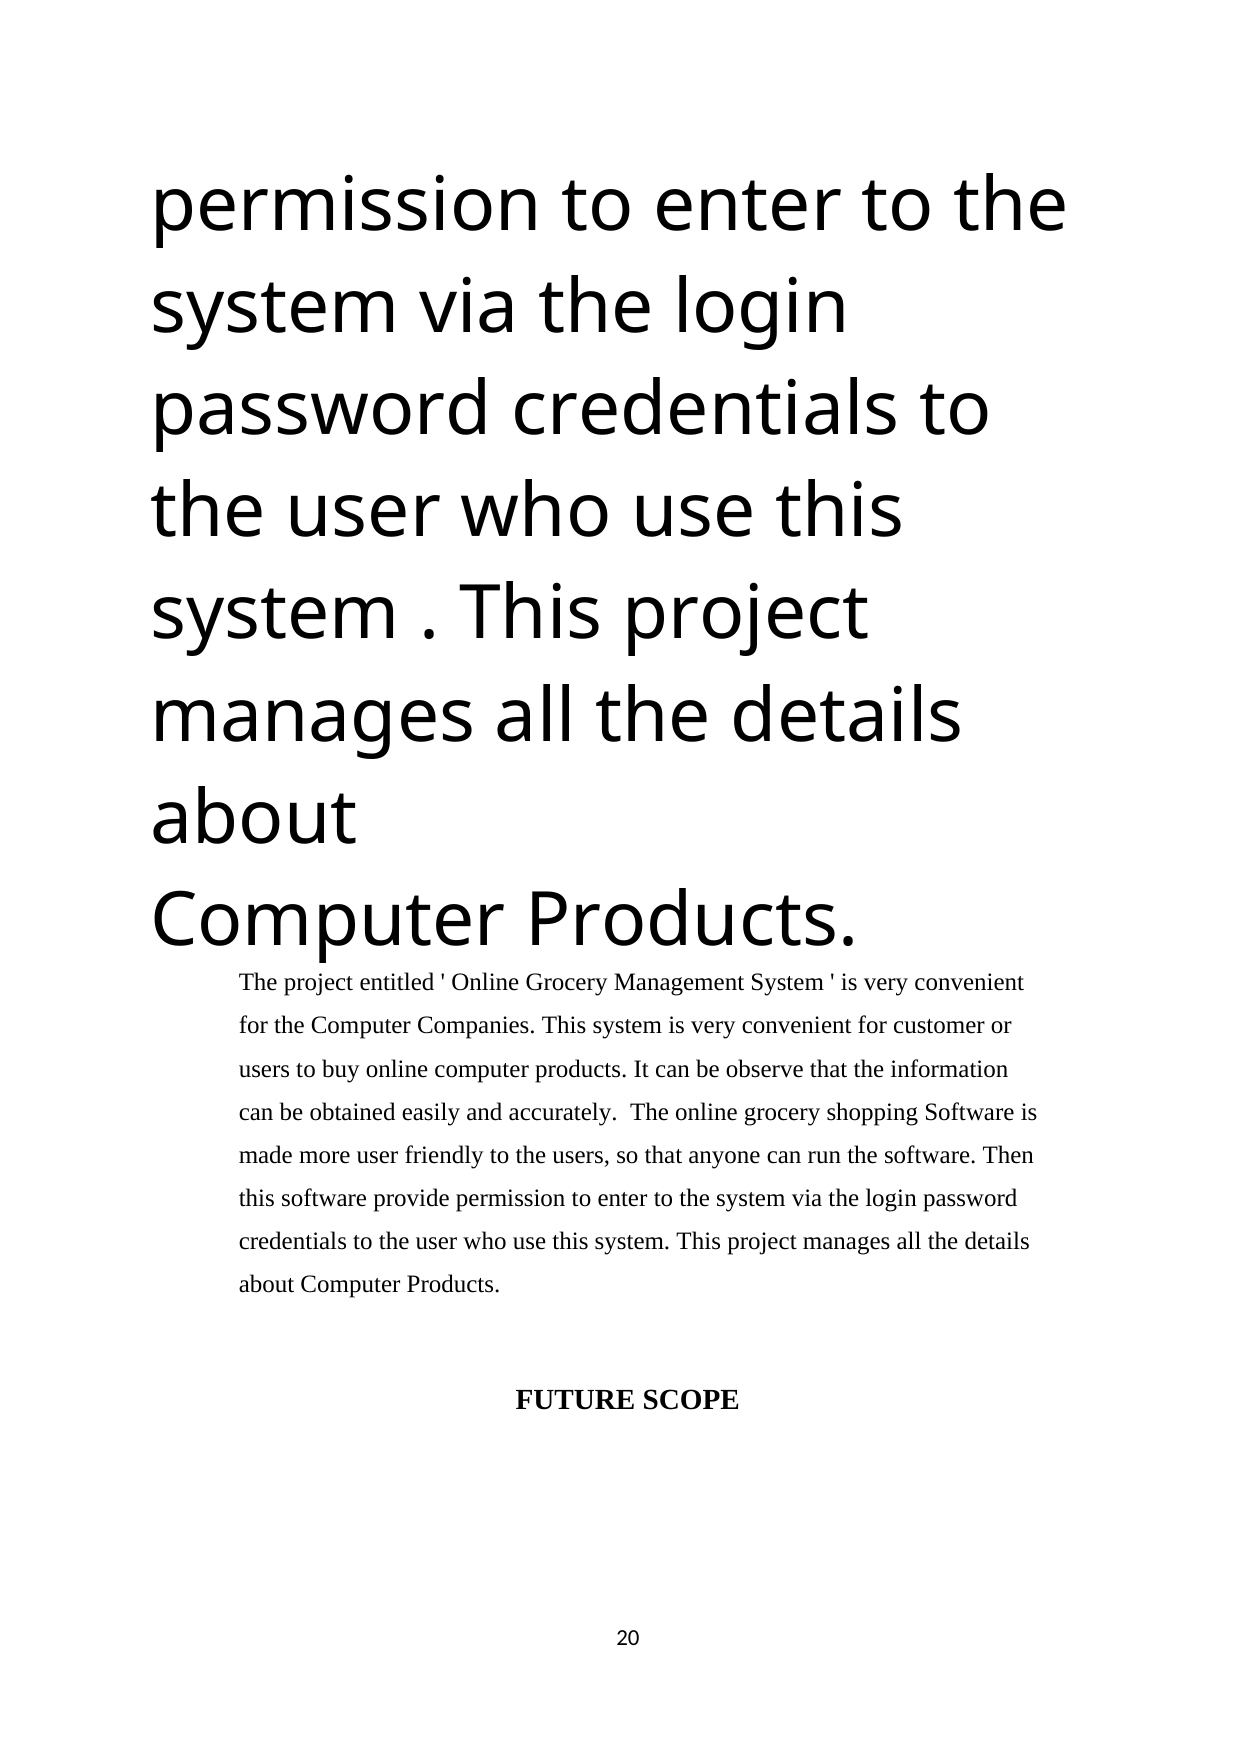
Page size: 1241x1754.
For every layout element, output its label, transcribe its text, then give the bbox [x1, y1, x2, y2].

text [150, 150, 1105, 354]
text password credentials to the user who use this system . This project manages all the details about [150, 354, 1105, 865]
text FUTURE SCOPE [150, 1382, 1105, 1416]
text Computer Products. [150, 865, 1105, 967]
text The project entitled ' Online Grocery Management System ' is very convenient for the Computer Companies. This system is very convenient for customer or users to buy online computer products. It can be observe that the information can be obtained easily and accurately. The online grocery shopping Software is made more user friendly to the users, so that anyone can run the software. Then this software provide permission to enter to the system via the login password credentials to the user who use this system. This project manages all the details about Computer Products. [238, 967, 1047, 1298]
